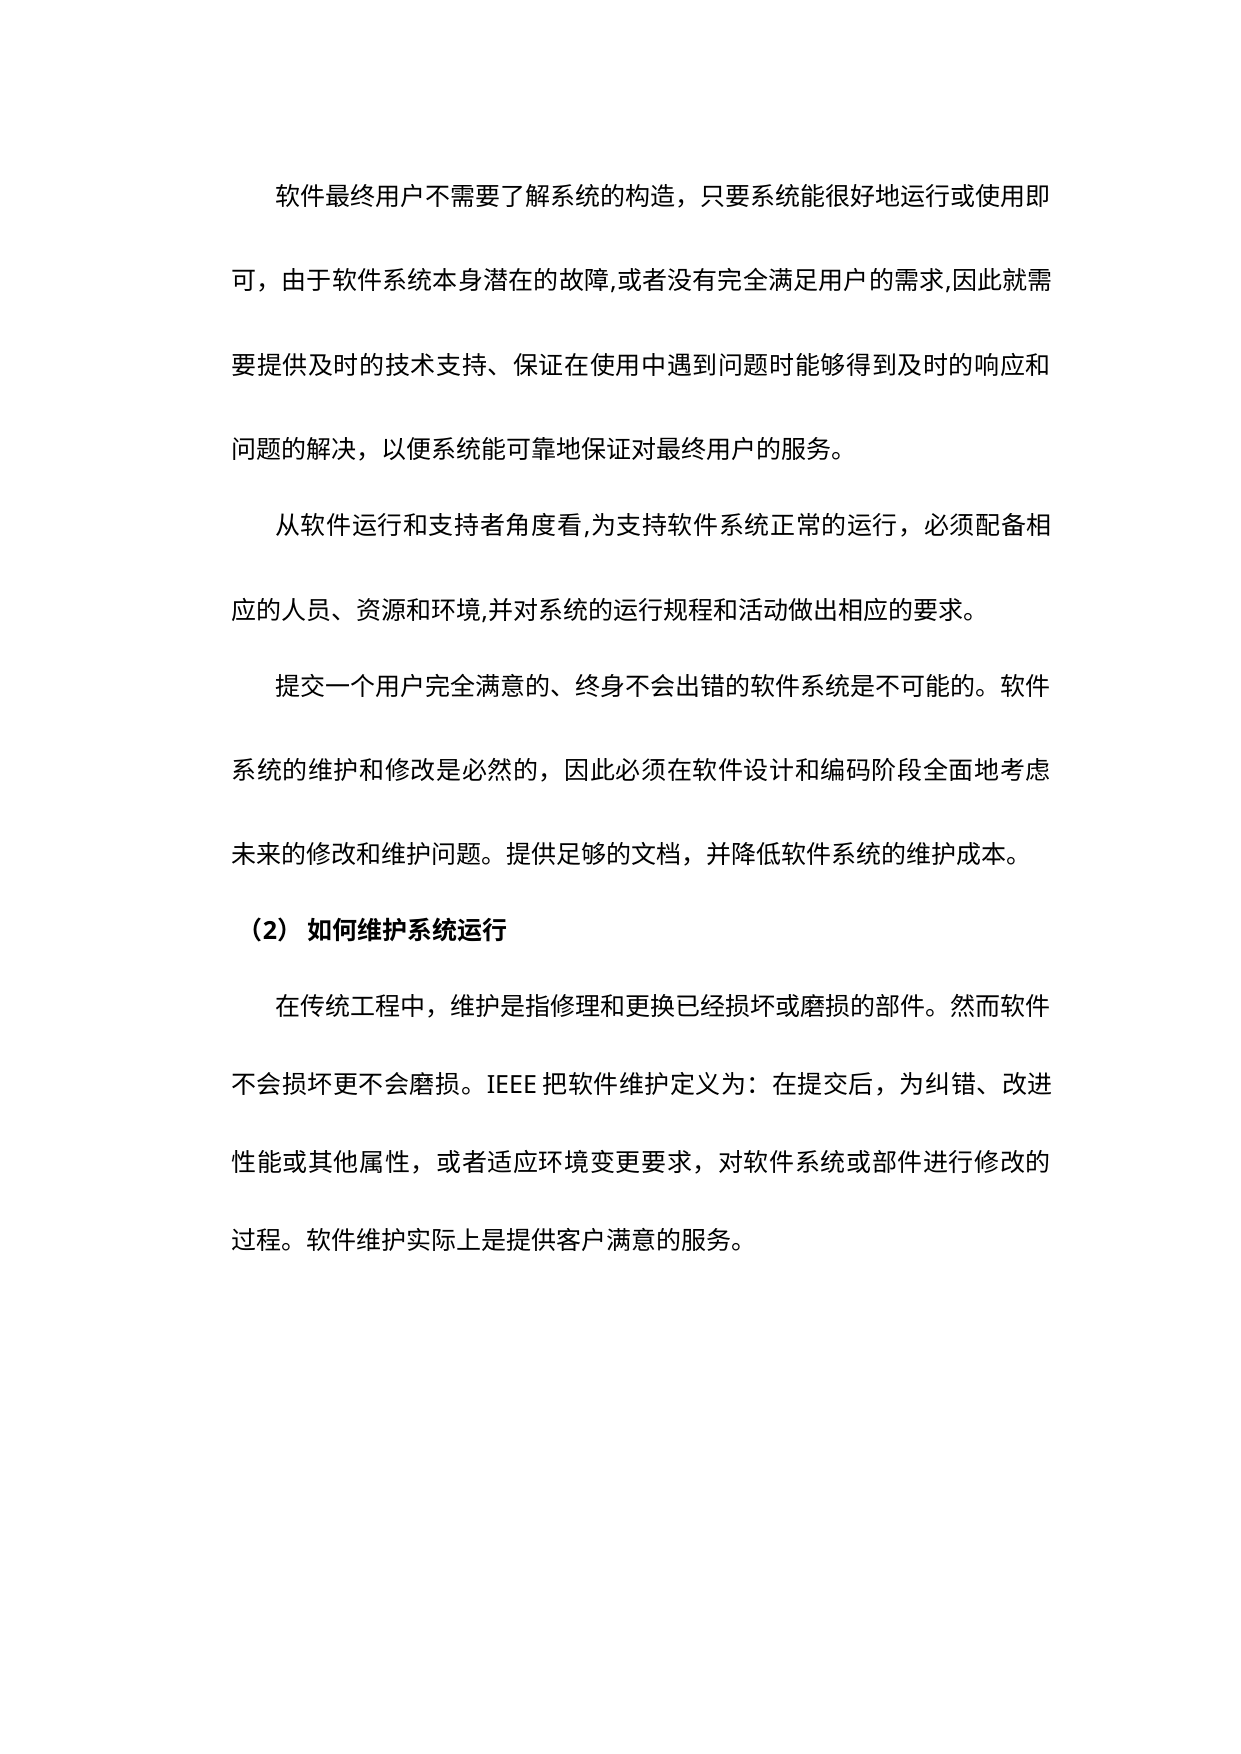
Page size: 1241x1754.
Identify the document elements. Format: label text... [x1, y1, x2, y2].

list 从软件运行和支持者角度看,为支持软件系统正常的运行，必须配备相应的人员、资源和环境,并对系统的运行规程和活动做出相应的要求。 [231, 491, 1053, 641]
text 在传统工程中，维护是指修理和更换已经损坏或磨损的部件。然而软件不会损坏更不会磨损。IEEE把软件维护定义为：在提交后，为纠错、改进性能或其他属性，或者适应环境变更要求，对软件系统或部件进行修改的过程。软件维护实际上是提供客户满意的服务。 [231, 972, 1053, 1271]
list 提交一个用户完全满意的、终身不会出错的软件系统是不可能的。软件系统的维护和修改是必然的，因此必须在软件设计和编码阶段全面地考虑未来的修改和维护问题。提供足够的文档，并降低软件系统的维护成本。 [231, 652, 1053, 886]
list 软件最终用户不需要了解系统的构造，只要系统能很好地运行或使用即可，由于软件系统本身潜在的故障,或者没有完全满足用户的需求,因此就需要提供及时的技术支持、保证在使用中遇到问题时能够得到及时的响应和问题的解决，以便系统能可靠地保证对最终用户的服务。 [231, 162, 1053, 480]
list 如何维护系统运行 [187, 896, 1053, 961]
